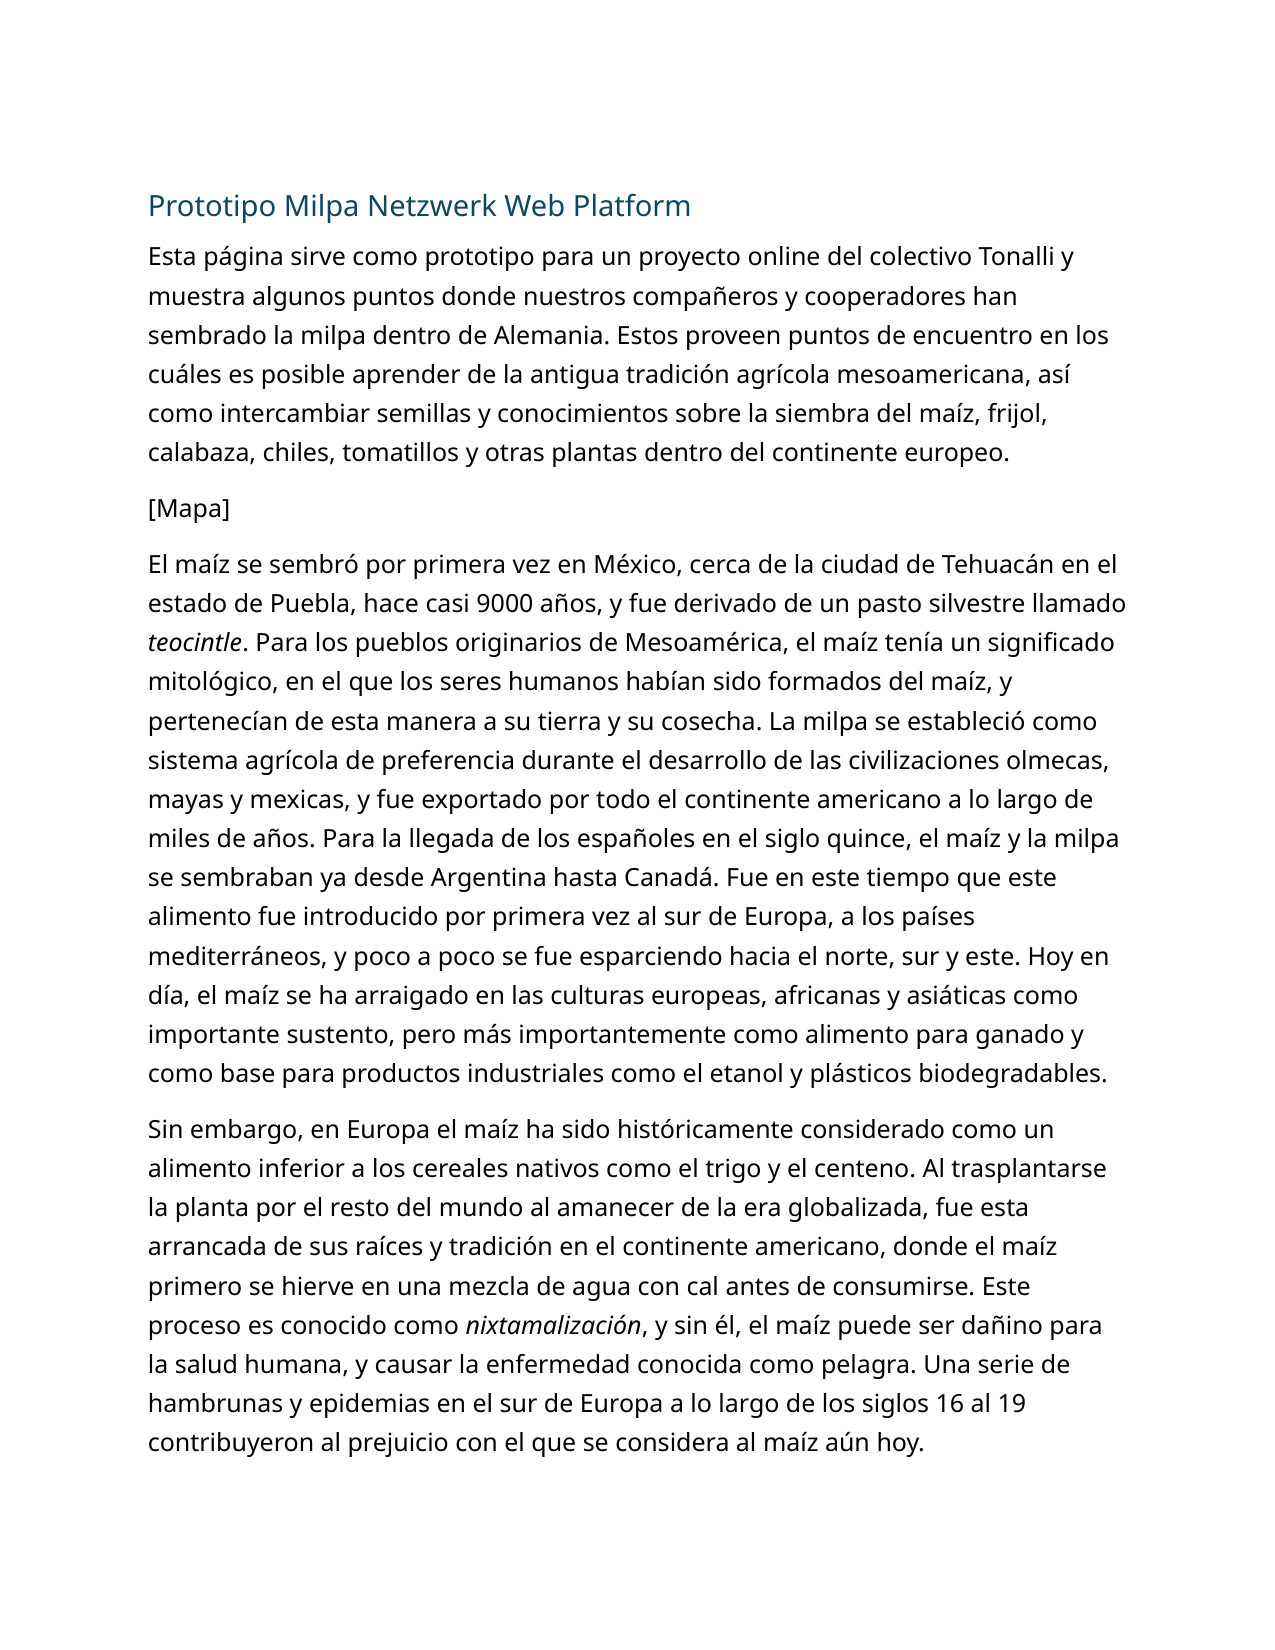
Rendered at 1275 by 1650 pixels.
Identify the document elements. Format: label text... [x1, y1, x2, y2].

text Sin embargo, en Europa el maíz ha sido históricamente considerado como un alimento inferior a los cereales nativos como el trigo y el centeno. Al trasplantarse la planta por el resto del mundo al amanecer de la era globalizada, fue esta arrancada de sus raíces y tradición en el continente americano, donde el maíz primero se hierve en una mezcla de agua con cal antes de consumirse. Este proceso es conocido como nixtamalización, y sin él, el maíz puede ser dañino para la salud humana, y causar la enfermedad conocida como pelagra. Una serie de hambrunas y epidemias en el sur de Europa a lo largo de los siglos 16 al 19 contribuyeron al prejuicio con el que se considera al maíz aún hoy. [148, 1112, 1127, 1459]
text El maíz se sembró por primera vez en México, cerca de la ciudad de Tehuacán en el estado de Puebla, hace casi 9000 años, y fue derivado de un pasto silvestre llamado teocintle. Para los pueblos originarios de Mesoamérica, el maíz tenía un significado mitológico, en el que los seres humanos habían sido formados del maíz, y pertenecían de esta manera a su tierra y su cosecha. La milpa se estableció como sistema agrícola de preferencia durante el desarrollo de las civilizaciones olmecas, mayas y mexicas, y fue exportado por todo el continente americano a lo largo de miles de años. Para la llegada de los españoles en el siglo quince, el maíz y la milpa se sembraban ya desde Argentina hasta Canadá. Fue en este tiempo que este alimento fue introducido por primera vez al sur de Europa, a los países mediterráneos, y poco a poco se fue esparciendo hacia el norte, sur y este. Hoy en día, el maíz se ha arraigado en las culturas europeas, africanas y asiáticas como importante sustento, pero más importantemente como alimento para ganado y como base para productos industriales como el etanol y plásticos biodegradables. [148, 547, 1127, 1090]
subtitle Prototipo Milpa Netzwerk Web Platform [148, 185, 1127, 225]
text Esta página sirve como prototipo para un proyecto online del colectivo Tonalli y muestra algunos puntos donde nuestros compañeros y cooperadores han sembrado la milpa dentro de Alemania. Estos proveen puntos de encuentro en los cuáles es posible aprender de la antigua tradición agrícola mesoamericana, así como intercambiar semillas y conocimientos sobre la siembra del maíz, frijol, calabaza, chiles, tomatillos y otras plantas dentro del continente europeo. [148, 239, 1127, 469]
text [Mapa] [148, 491, 1127, 525]
